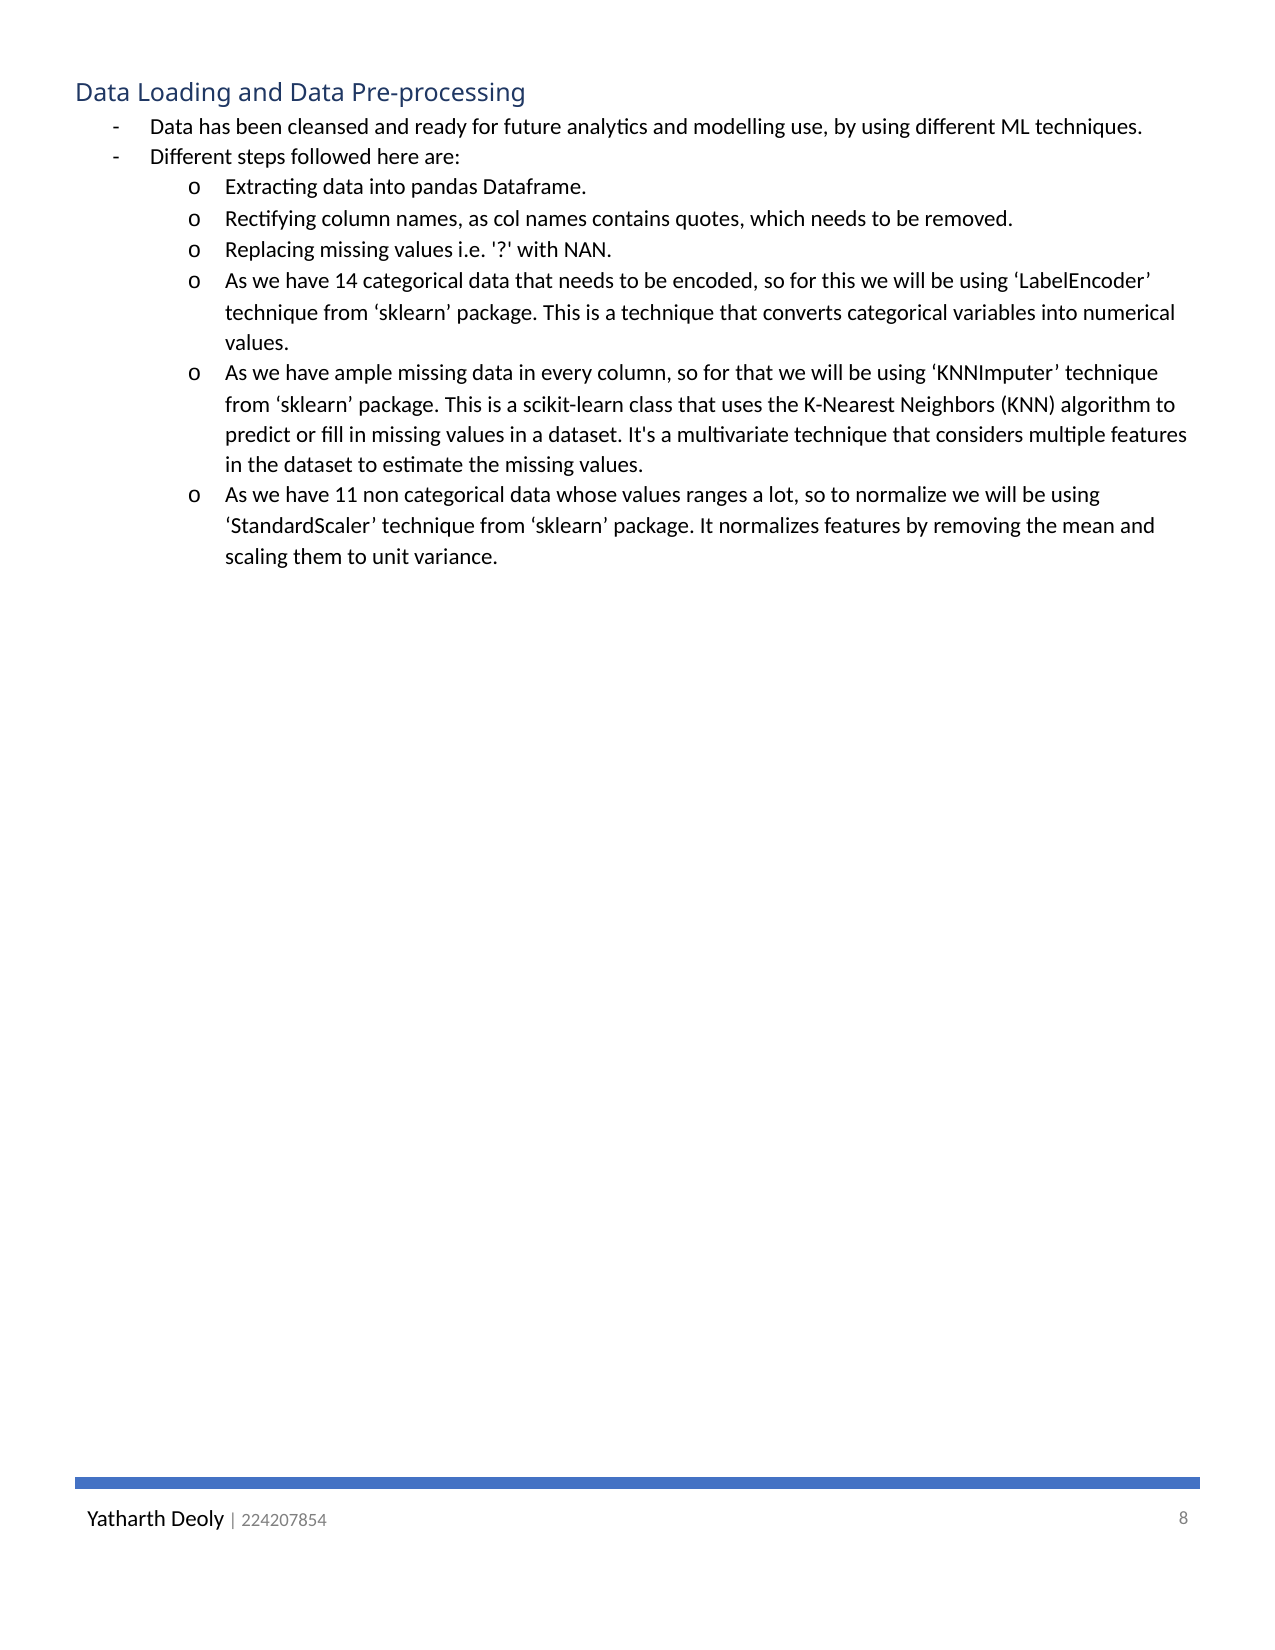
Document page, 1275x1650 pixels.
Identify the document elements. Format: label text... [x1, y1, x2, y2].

list As we have 14 categorical data that needs to be encoded, so for this we will be using ‘LabelEncoder’ technique from ‘sklearn’ package. This is a technique that converts categorical variables into numerical values. [187, 267, 1200, 356]
subtitle Data Loading and Data Pre-processing [75, 75, 1200, 109]
list Replacing missing values i.e. '?' with NAN. [187, 235, 1200, 264]
list Data has been cleansed and ready for future analytics and modelling use, by using different ML techniques. [112, 112, 1200, 140]
list Extracting data into pandas Dataframe. [187, 172, 1200, 201]
list Rectifying column names, as col names contains quotes, which needs to be removed. [187, 204, 1200, 233]
list Different steps followed here are: [112, 142, 1200, 170]
list As we have 11 non categorical data whose values ranges a lot, so to normalize we will be using ‘StandardScaler’ technique from ‘sklearn’ package. It normalizes features by removing the mean and scaling them to unit variance. [187, 480, 1200, 570]
list As we have ample missing data in every column, so for that we will be using ‘KNNImputer’ technique from ‘sklearn’ package. This is a scikit-learn class that uses the K-Nearest Neighbors (KNN) algorithm to predict or fill in missing values in a dataset. It's a multivariate technique that considers multiple features in the dataset to estimate the missing values. [187, 358, 1200, 478]
